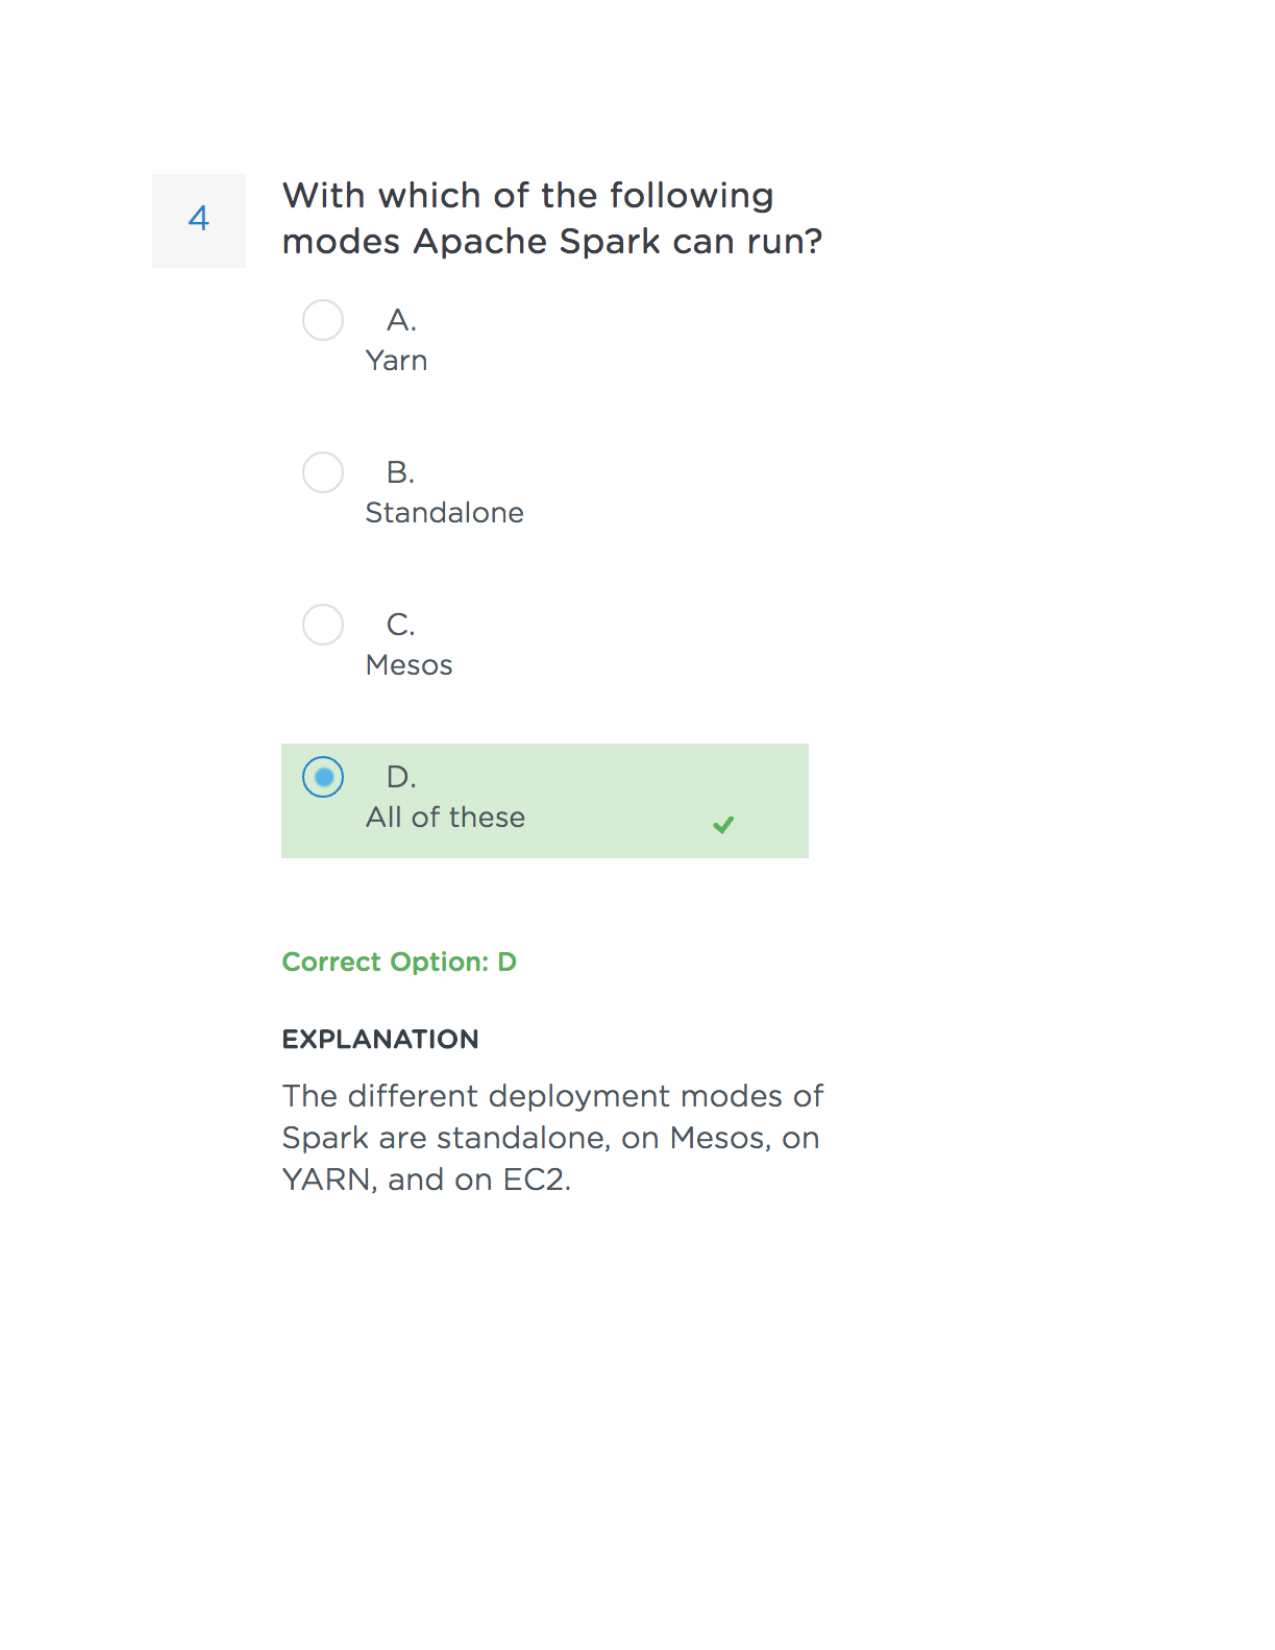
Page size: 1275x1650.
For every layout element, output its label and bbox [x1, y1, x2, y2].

picture [150, 150, 863, 1263]
